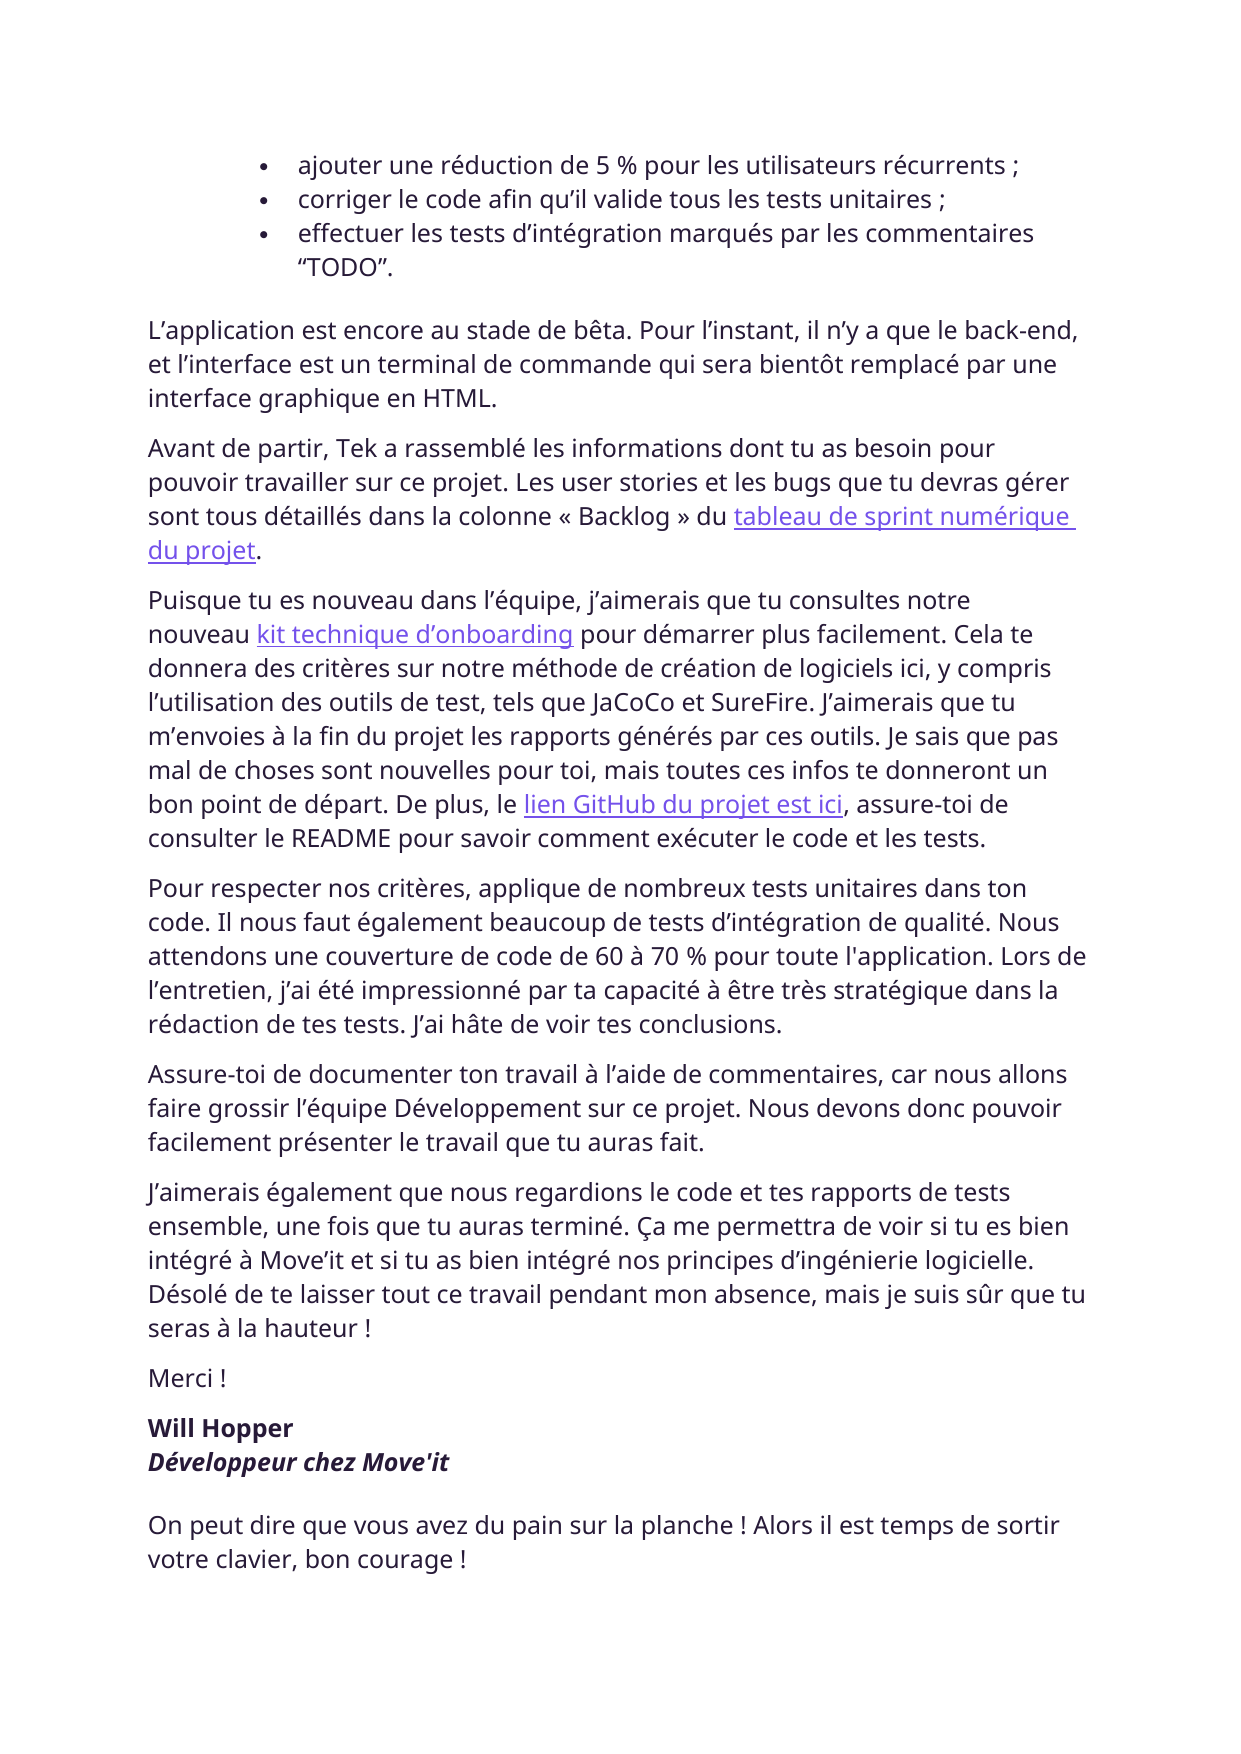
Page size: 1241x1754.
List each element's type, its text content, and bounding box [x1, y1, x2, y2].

text On peut dire que vous avez du pain sur la planche ! Alors il est temps de sortir votre clavier, bon courage ! [148, 1507, 1093, 1576]
text Puisque tu es nouveau dans l’équipe, j’aimerais que tu consultes notre nouveau kit technique d’onboarding pour démarrer plus facilement. Cela te donnera des critères sur notre méthode de création de logiciels ici, y compris l’utilisation des outils de test, tels que JaCoCo et SureFire. J’aimerais que tu m’envoies à la fin du projet les rapports générés par ces outils. Je sais que pas mal de choses sont nouvelles pour toi, mais toutes ces infos te donneront un bon point de départ. De plus, le lien GitHub du projet est ici, assure-toi de consulter le README pour savoir comment exécuter le code et les tests. [148, 583, 1093, 855]
text Avant de partir, Tek a rassemblé les informations dont tu as besoin pour pouvoir travailler sur ce projet. Les user stories et les bugs que tu devras gérer sont tous détaillés dans la colonne « Backlog » du tableau de sprint numérique du projet. [148, 431, 1093, 567]
text Merci ! [148, 1361, 1093, 1394]
text J’aimerais également que nous regardions le code et tes rapports de tests ensemble, une fois que tu auras terminé. Ça me permettra de voir si tu es bien intégré à Move’it et si tu as bien intégré nos principes d’ingénierie logicielle. Désolé de te laisser tout ce travail pendant mon absence, mais je suis sûr que tu seras à la hauteur ! [148, 1174, 1093, 1345]
list corriger le code afin qu’il valide tous les tests unitaires ; [260, 182, 1093, 216]
text Pour respecter nos critères, applique de nombreux tests unitaires dans ton code. Il nous faut également beaucoup de tests d’intégration de qualité. Nous attendons une couverture de code de 60 à 70 % pour toute l'application. Lors de l’entretien, j’ai été impressionné par ta capacité à être très stratégique dans la rédaction de tes tests. J’ai hâte de voir tes conclusions. [148, 871, 1093, 1041]
list effectuer les tests d’intégration marqués par les commentaires “TODO”. [260, 216, 1093, 284]
text L’application est encore au stade de bêta. Pour l’instant, il n’y a que le back-end, et l’interface est un terminal de commande qui sera bientôt remplacé par une interface graphique en HTML. [148, 313, 1093, 415]
list ajouter une réduction de 5 % pour les utilisateurs récurrents ; [260, 148, 1093, 182]
text Will Hopper Développeur chez Move'it [148, 1410, 1093, 1478]
text Assure-toi de documenter ton travail à l’aide de commentaires, car nous allons faire grossir l’équipe Développement sur ce projet. Nous devons donc pouvoir facilement présenter le travail que tu auras fait. [148, 1057, 1093, 1159]
